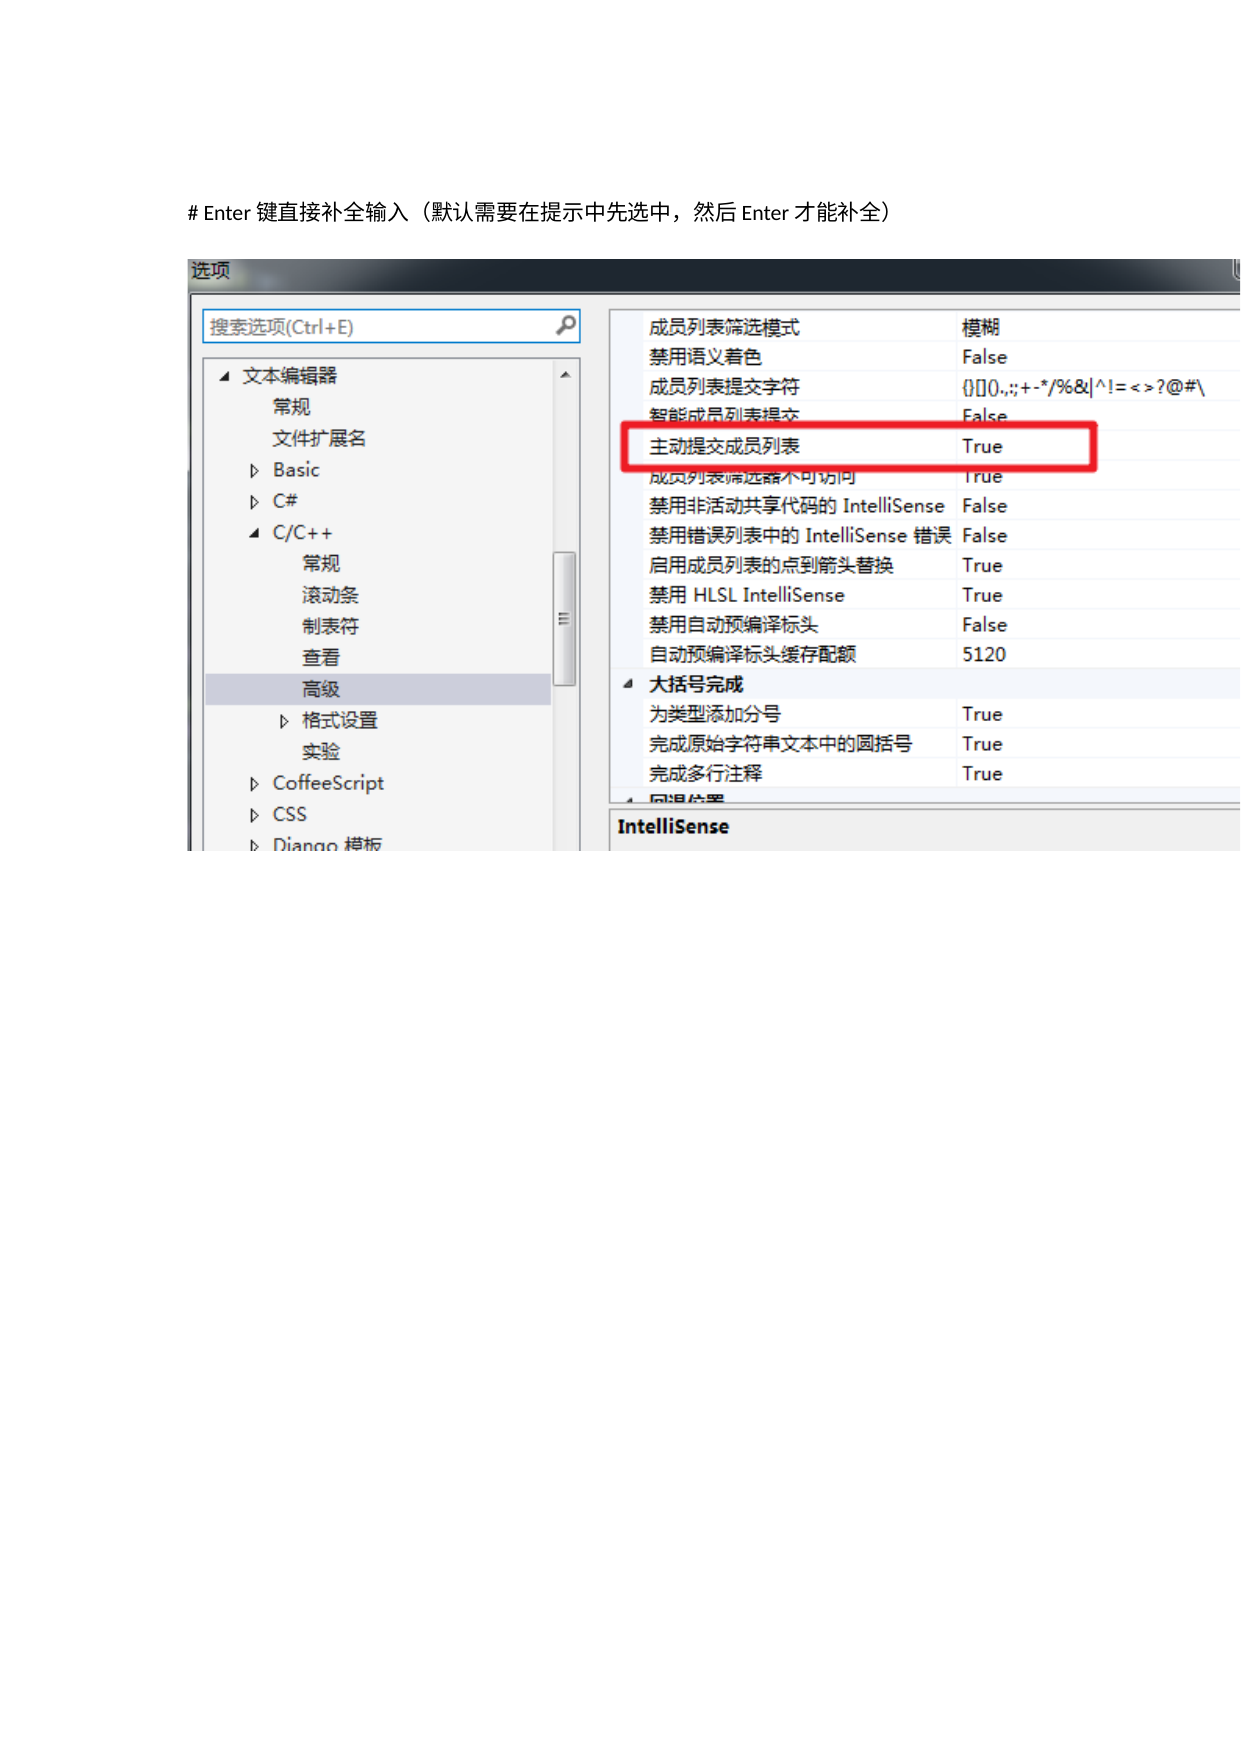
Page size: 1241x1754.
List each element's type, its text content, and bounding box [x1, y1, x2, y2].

text # Enter 键直接补全输入（默认需要在提示中先选中，然后Enter 才能补全） [187, 194, 1053, 227]
picture [187, 259, 1241, 851]
